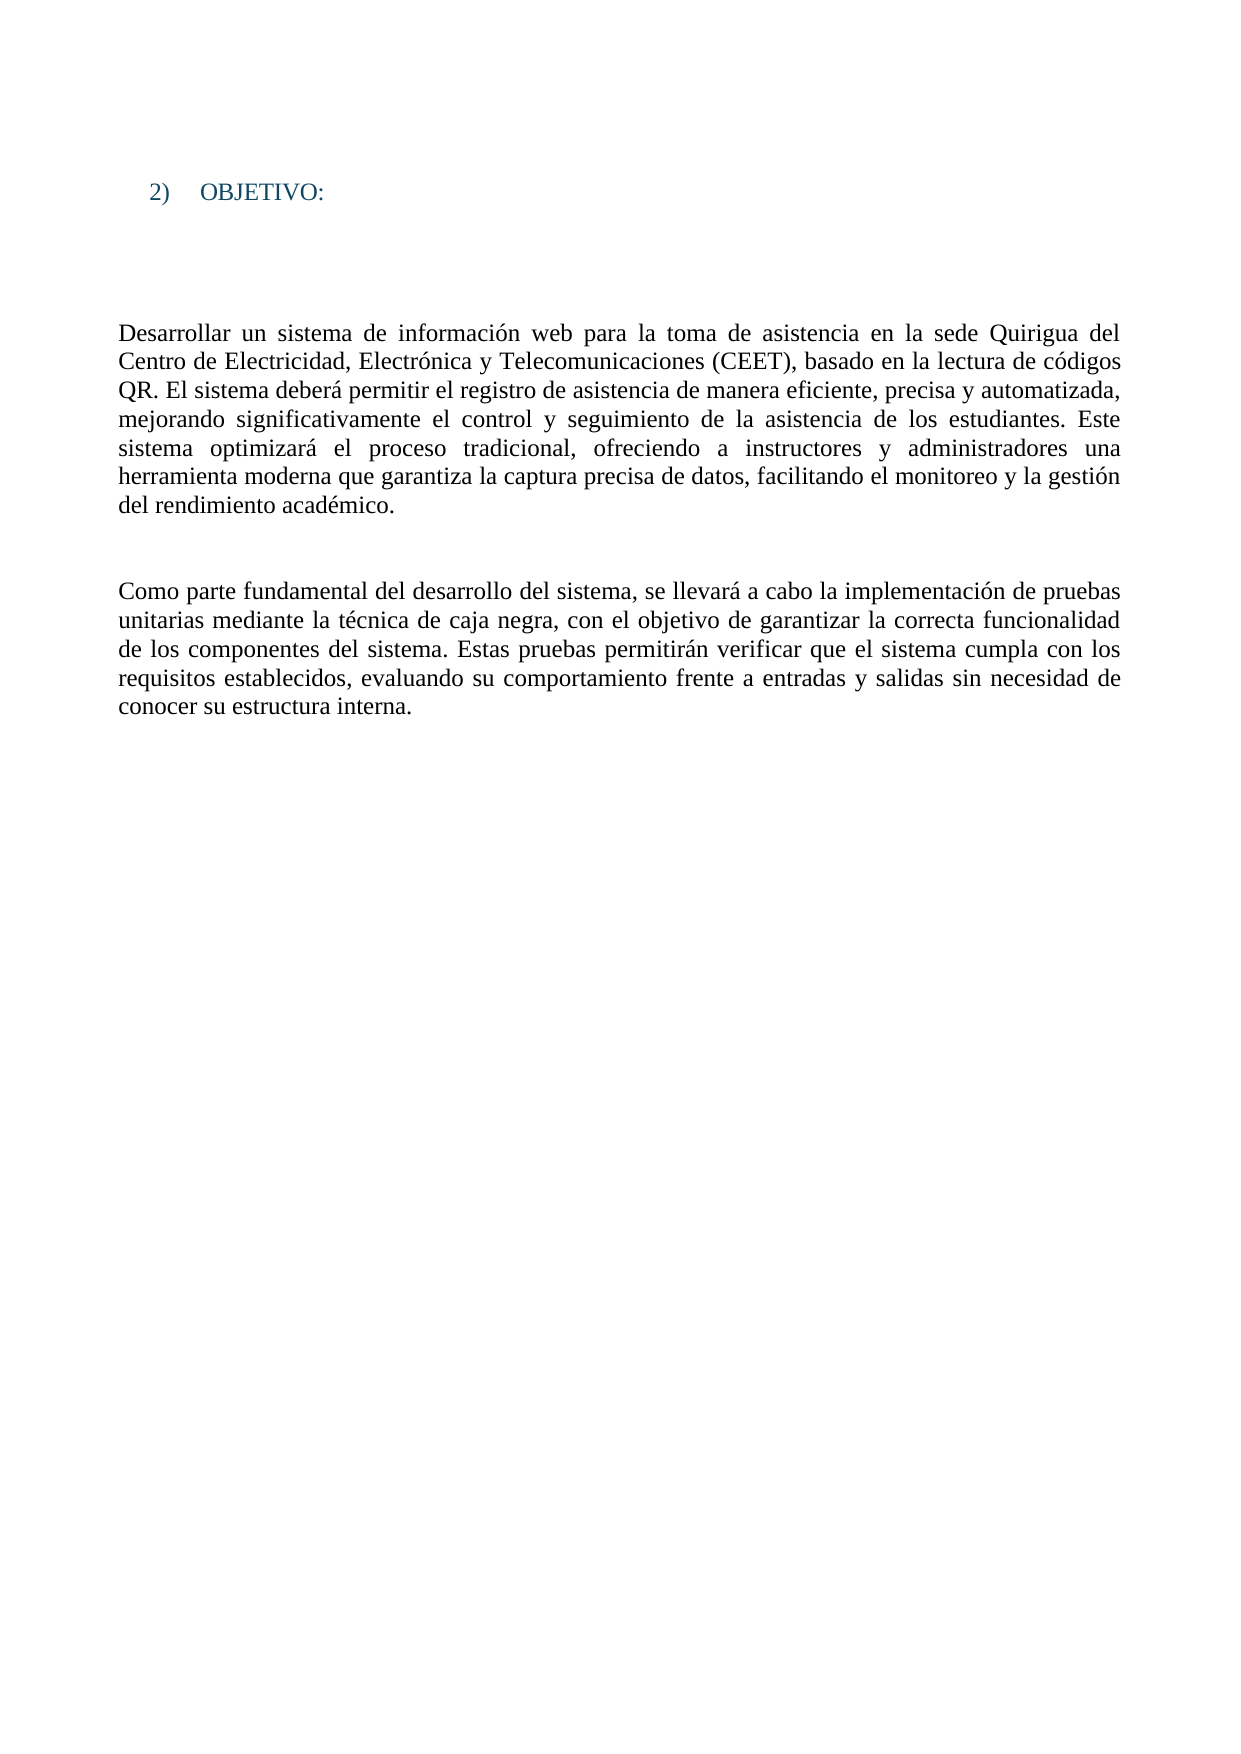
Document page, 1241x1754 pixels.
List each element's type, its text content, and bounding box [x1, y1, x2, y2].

text Desarrollar un sistema de información web para la toma de asistencia en la sede Quirigua del Centro de Electricidad, Electrónica y Telecomunicaciones (CEET), basado en la lectura de códigos QR. El sistema deberá permitir el registro de asistencia de manera eficiente, precisa y automatizada, mejorando significativamente el control y seguimiento de la asistencia de los estudiantes. Este sistema optimizará el proceso tradicional, ofreciendo a instructores y administradores una herramienta moderna que garantiza la captura precisa de datos, facilitando el monitoreo y la gestión del rendimiento académico. [118, 318, 1122, 519]
text Como parte fundamental del desarrollo del sistema, se llevará a cabo la implementación de pruebas unitarias mediante la técnica de caja negra, con el objetivo de garantizar la correcta funcionalidad de los componentes del sistema. Estas pruebas permitirán verificar que el sistema cumpla con los requisitos establecidos, evaluando su comportamiento frente a entradas y salidas sin necesidad de conocer su estructura interna. [118, 576, 1122, 720]
subtitle 2) OBJETIVO: [149, 177, 1122, 206]
